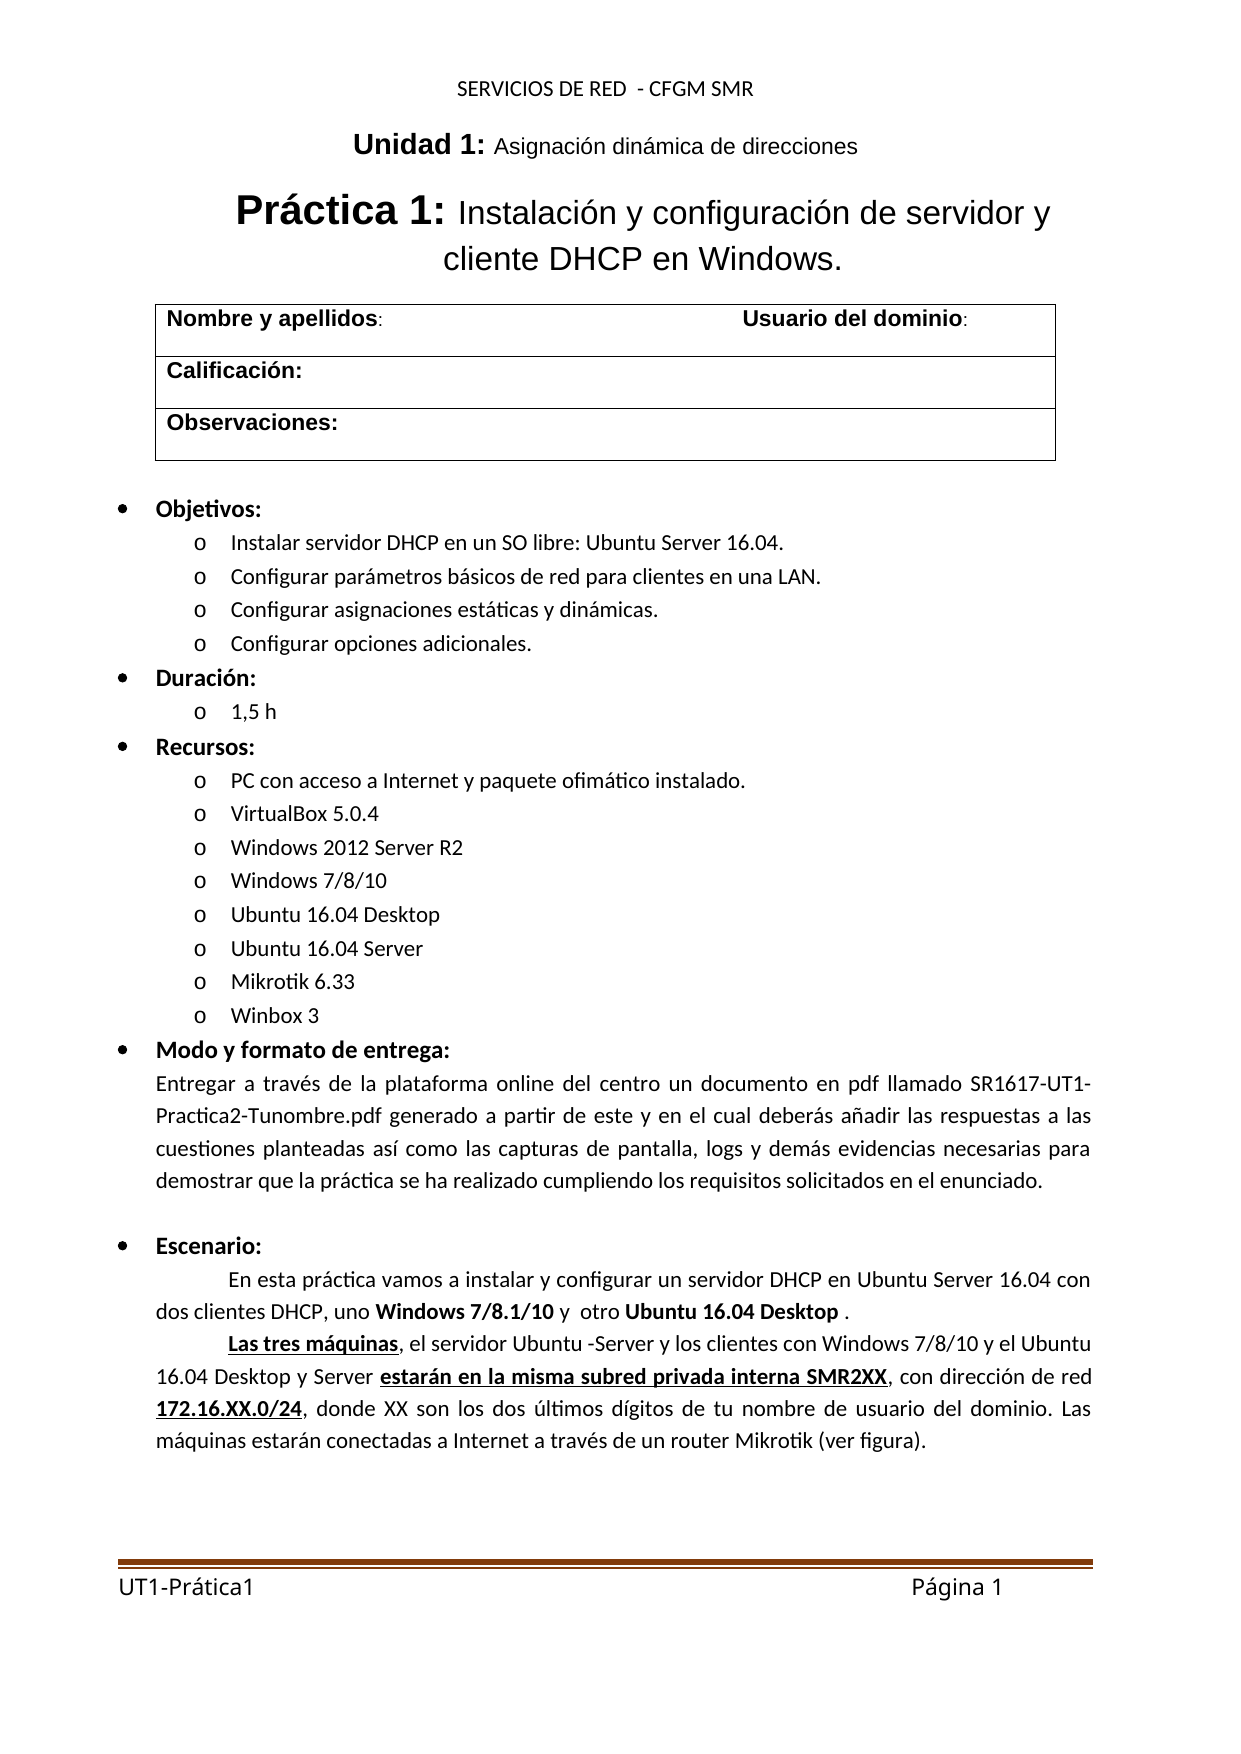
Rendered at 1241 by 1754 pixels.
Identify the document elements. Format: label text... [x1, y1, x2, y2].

list Windows 7/8/10 [193, 867, 1093, 896]
list Mikrotik 6.33 [193, 967, 1093, 996]
list Configurar opciones adicionales. [193, 629, 1093, 658]
list Windows 2012 Server R2 [193, 833, 1093, 862]
list Instalar servidor DHCP en un SO libre: Ubuntu Server 16.04. [193, 528, 1093, 557]
list Ubuntu 16.04 Server [193, 934, 1093, 963]
list Modo y formato de entrega: [118, 1034, 1093, 1065]
list PC con acceso a Internet y paquete ofimático instalado. [193, 766, 1093, 795]
list Configurar parámetros básicos de red para clientes en una LAN. [193, 562, 1093, 591]
list Duración: [118, 662, 1093, 693]
text Práctica 1: Instalación y configuración de servidor y cliente DHCP en Windows. [193, 185, 1093, 277]
list Recursos: [118, 731, 1093, 761]
list Objetivos: [118, 493, 1093, 524]
table_header Nombre y apellidos: Usuario del dominio: [156, 305, 1055, 356]
list Winbox 3 [193, 1001, 1093, 1030]
table_cell Observaciones: [156, 409, 1055, 460]
table_cell Calificación: [156, 357, 1055, 408]
list 1,5 h [193, 697, 1093, 727]
list Entregar a través de la plataforma online del centro un documento en pdf llamado SR1617-UT1-Practica2-Tunombre.pdf generado a partir de este y en el cual deberás añadir las respuestas a las cuestiones planteadas así como las capturas de pantalla, logs y demás evidencias necesarias para demostrar que la práctica se ha realizado cumpliendo los requisitos solicitados en el enunciado. [156, 1069, 1093, 1194]
list VirtualBox 5.0.4 [193, 799, 1093, 829]
list Las tres máquinas, el servidor Ubuntu -Server y los clientes con Windows 7/8/10 y el Ubuntu 16.04 Desktop y Server estarán en la misma subred privada interna SMR2XX, con dirección de red 172.16.XX.0/24, donde XX son los dos últimos dígitos de tu nombre de usuario del dominio. Las máquinas estarán conectadas a Internet a través de un router Mikrotik (ver figura). [156, 1329, 1093, 1454]
list Configurar asignaciones estáticas y dinámicas. [193, 595, 1093, 624]
list En esta práctica vamos a instalar y configurar un servidor DHCP en Ubuntu Server 16.04 con dos clientes DHCP, uno Windows 7/8.1/10 y otro Ubuntu 16.04 Desktop . [156, 1265, 1093, 1325]
list Escenario: [118, 1230, 1093, 1261]
list Ubuntu 16.04 Desktop [193, 900, 1093, 929]
